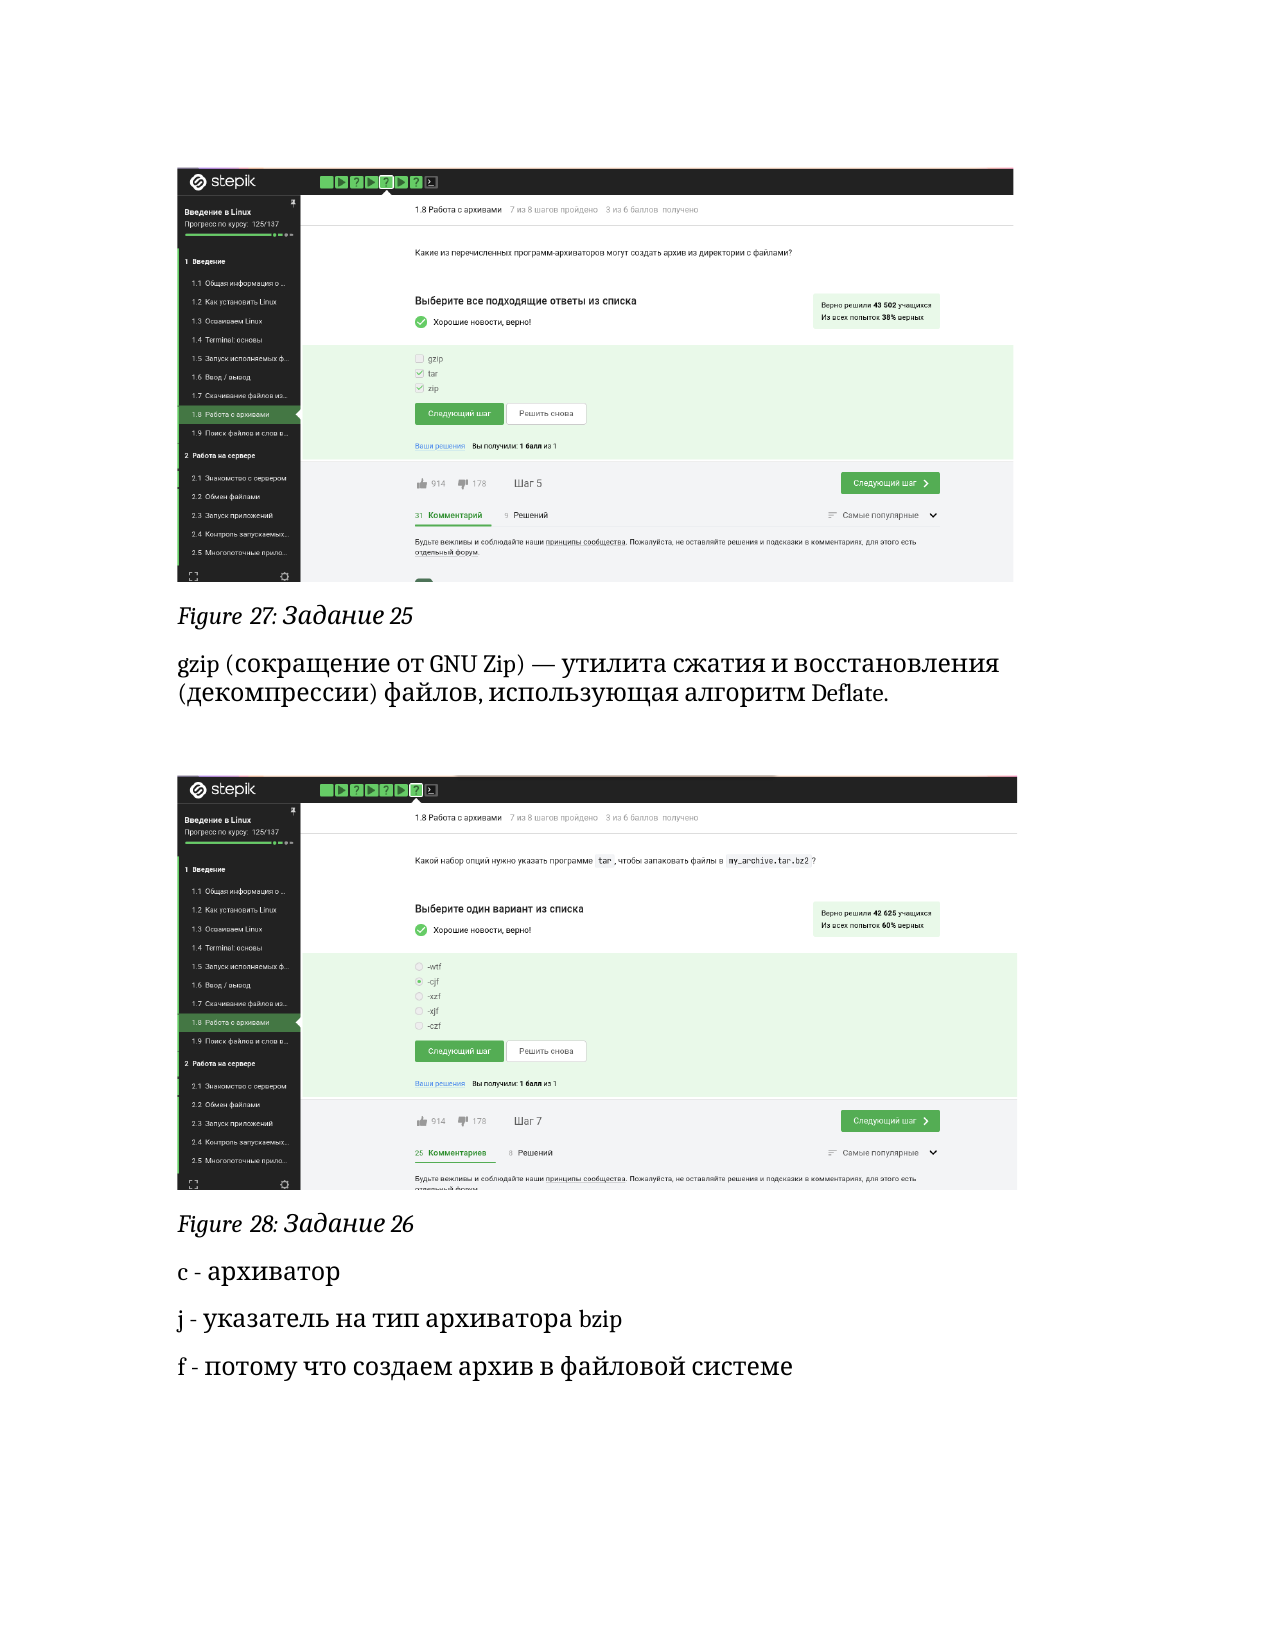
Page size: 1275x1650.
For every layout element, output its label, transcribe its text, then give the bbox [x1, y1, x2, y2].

picture [177, 167, 1014, 582]
text j - указатель на тип архиватора bzip [177, 1305, 1186, 1334]
text Figure 28: Задание 26 [177, 1210, 1186, 1239]
text gzip (сокращение от GNU Zip) — утилита сжатия и восстановления (декомпрессии) файлов, использующая алгоритм Deflate. [177, 650, 1186, 707]
picture [177, 775, 1018, 1190]
text Figure 27: Задание 25 [177, 602, 1186, 631]
text c - архиватор [177, 1258, 1186, 1286]
text f - потому что создаем архив в файловой системе [177, 1353, 1186, 1381]
